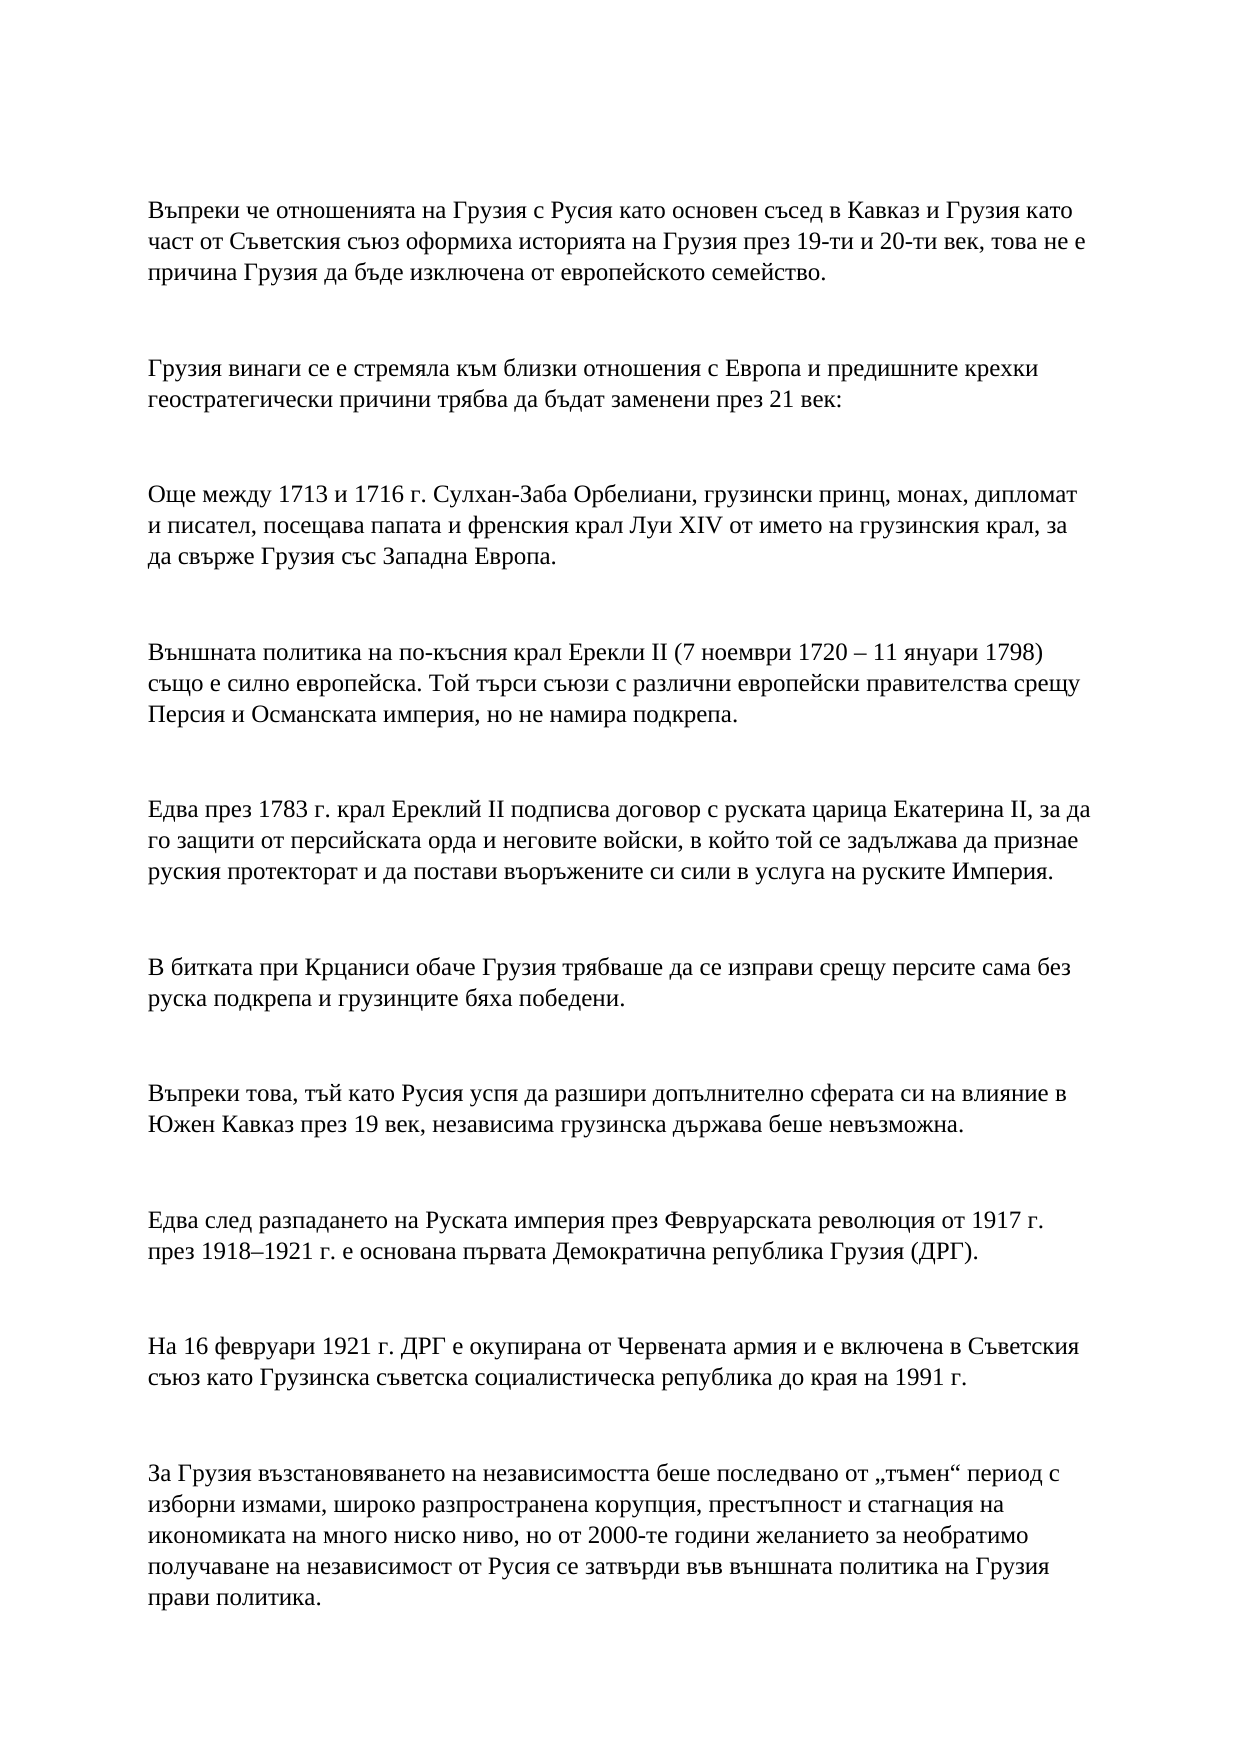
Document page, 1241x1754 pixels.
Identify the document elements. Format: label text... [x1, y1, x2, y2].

text Едва след разпадането на Руската империя през Февруарската революция от 1917 г. през 1918–1921 г. е основана първата Демократична република Грузия (ДРГ). [148, 1205, 1093, 1264]
text Едва през 1783 г. крал Ереклий II подписва договор с руската царица Екатерина II, за да го защити от персийската орда и неговите войски, в който той се задължава да признае руския протекторат и да постави въоръжените си сили в услуга на руските Империя. [148, 794, 1093, 885]
text Грузия винаги се е стремяла към близки отношения с Европа и предишните крехки геостратегически причини трябва да бъдат заменени през 21 век: [148, 353, 1093, 413]
text За Грузия възстановяването на независимостта беше последвано от „тъмен“ период с изборни измами, широко разпространена корупция, престъпност и стагнация на икономиката на много ниско ниво, но от 2000-те години желанието за необратимо получаване на независимост от Русия се затвърди във външната политика на Грузия прави политика. [148, 1458, 1093, 1611]
text Още между 1713 и 1716 г. Сулхан-Заба Орбелиани, грузински принц, монах, дипломат и писател, посещава папата и френския крал Луи XIV от името на грузинския крал, за да свърже Грузия със Западна Европа. [148, 479, 1093, 570]
text В битката при Крцаниси обаче Грузия трябваше да се изправи срещу персите сама без руска подкрепа и грузинците бяха победени. [148, 952, 1093, 1012]
text Въпреки че отношенията на Грузия с Русия като основен съсед в Кавказ и Грузия като част от Съветския съюз оформиха историята на Грузия през 19-ти и 20-ти век, това не е причина Грузия да бъде изключена от европейското семейство. [148, 195, 1093, 286]
text Външната политика на по-късния крал Ерекли II (7 ноември 1720 – 11 януари 1798) също е силно европейска. Той търси съюзи с различни европейски правителства срещу Персия и Османската империя, но не намира подкрепа. [148, 637, 1093, 728]
text Въпреки това, тъй като Русия успя да разшири допълнително сферата си на влияние в Южен Кавказ през 19 век, независима грузинска държава беше невъзможна. [148, 1078, 1093, 1138]
text На 16 февруари 1921 г. ДРГ е окупирана от Червената армия и е включена в Съветския съюз като Грузинска съветска социалистическа република до края на 1991 г. [148, 1331, 1093, 1391]
